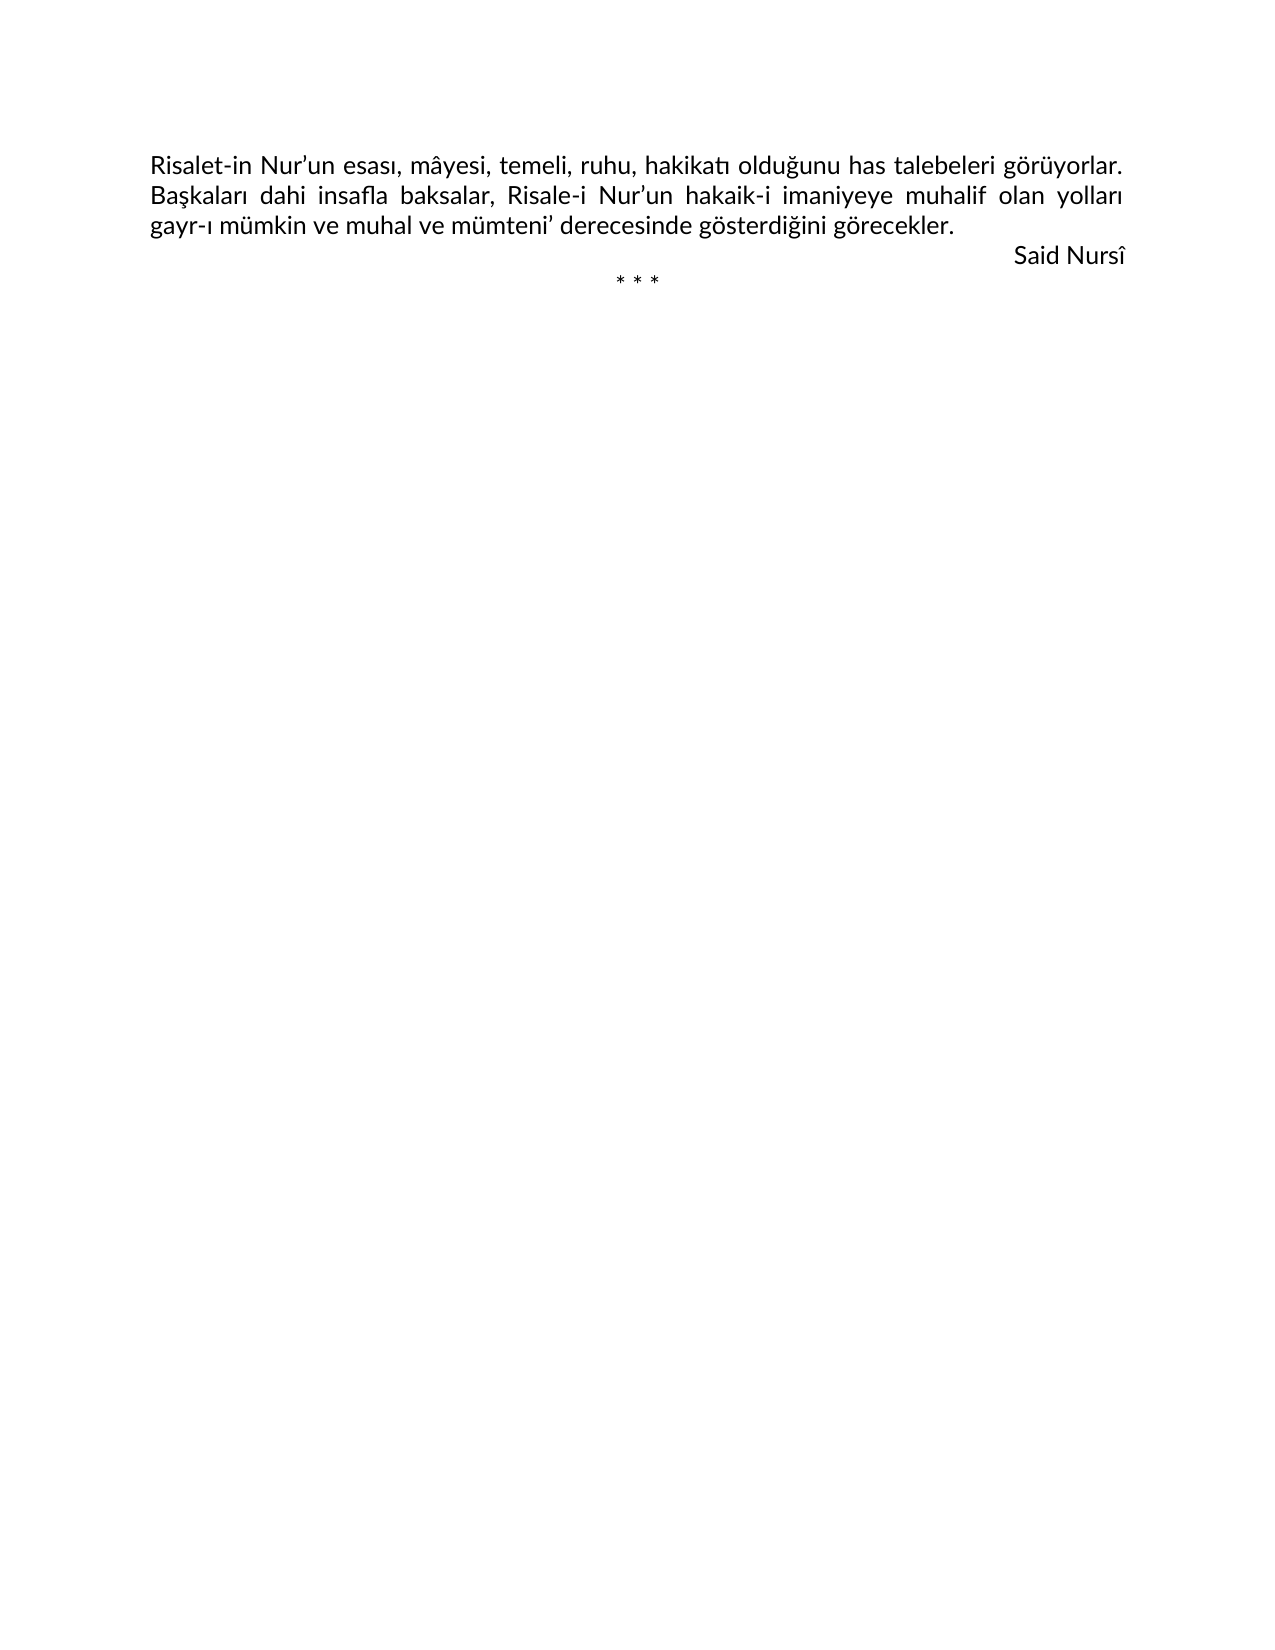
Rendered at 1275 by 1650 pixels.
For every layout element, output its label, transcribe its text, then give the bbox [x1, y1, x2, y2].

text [150, 150, 1125, 240]
text Said Nursî [150, 240, 1125, 270]
text * * * [150, 270, 1125, 300]
